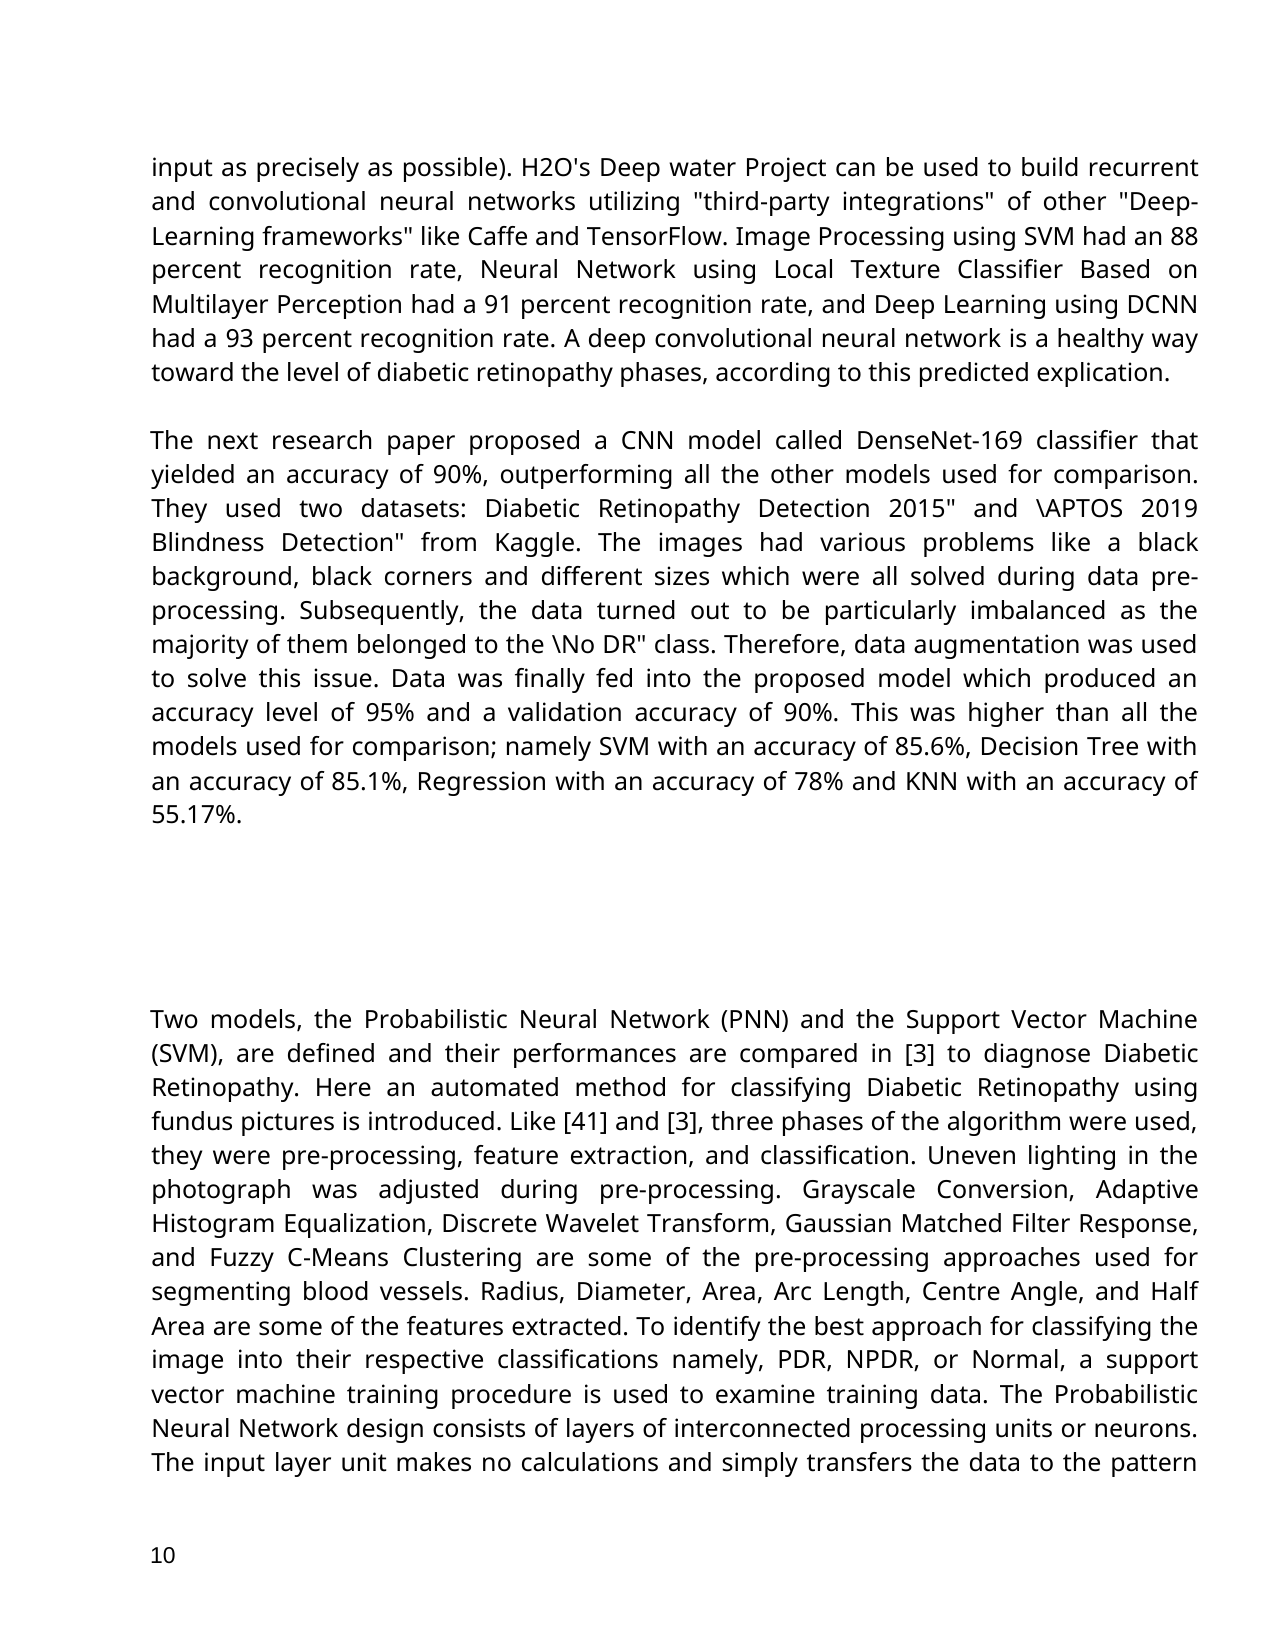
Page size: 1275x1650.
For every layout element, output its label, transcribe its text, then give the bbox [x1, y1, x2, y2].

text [150, 150, 1200, 388]
text The next research paper proposed a CNN model called DenseNet-169 classifier that yielded an accuracy of 90%, outperforming all the other models used for comparison. They used two datasets: Diabetic Retinopathy Detection 2015" and \APTOS 2019 Blindness Detection" from Kaggle. The images had various problems like a black background, black corners and different sizes which were all solved during data pre-processing. Subsequently, the data turned out to be particularly imbalanced as the majority of them belonged to the \No DR" class. Therefore, data augmentation was used to solve this issue. Data was finally fed into the proposed model which produced an accuracy level of 95% and a validation accuracy of 90%. This was higher than all the models used for comparison; namely SVM with an accuracy of 85.6%, Decision Tree with an accuracy of 85.1%, Regression with an accuracy of 78% and KNN with an accuracy of 55.17%. [150, 422, 1200, 831]
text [150, 1002, 1200, 1478]
